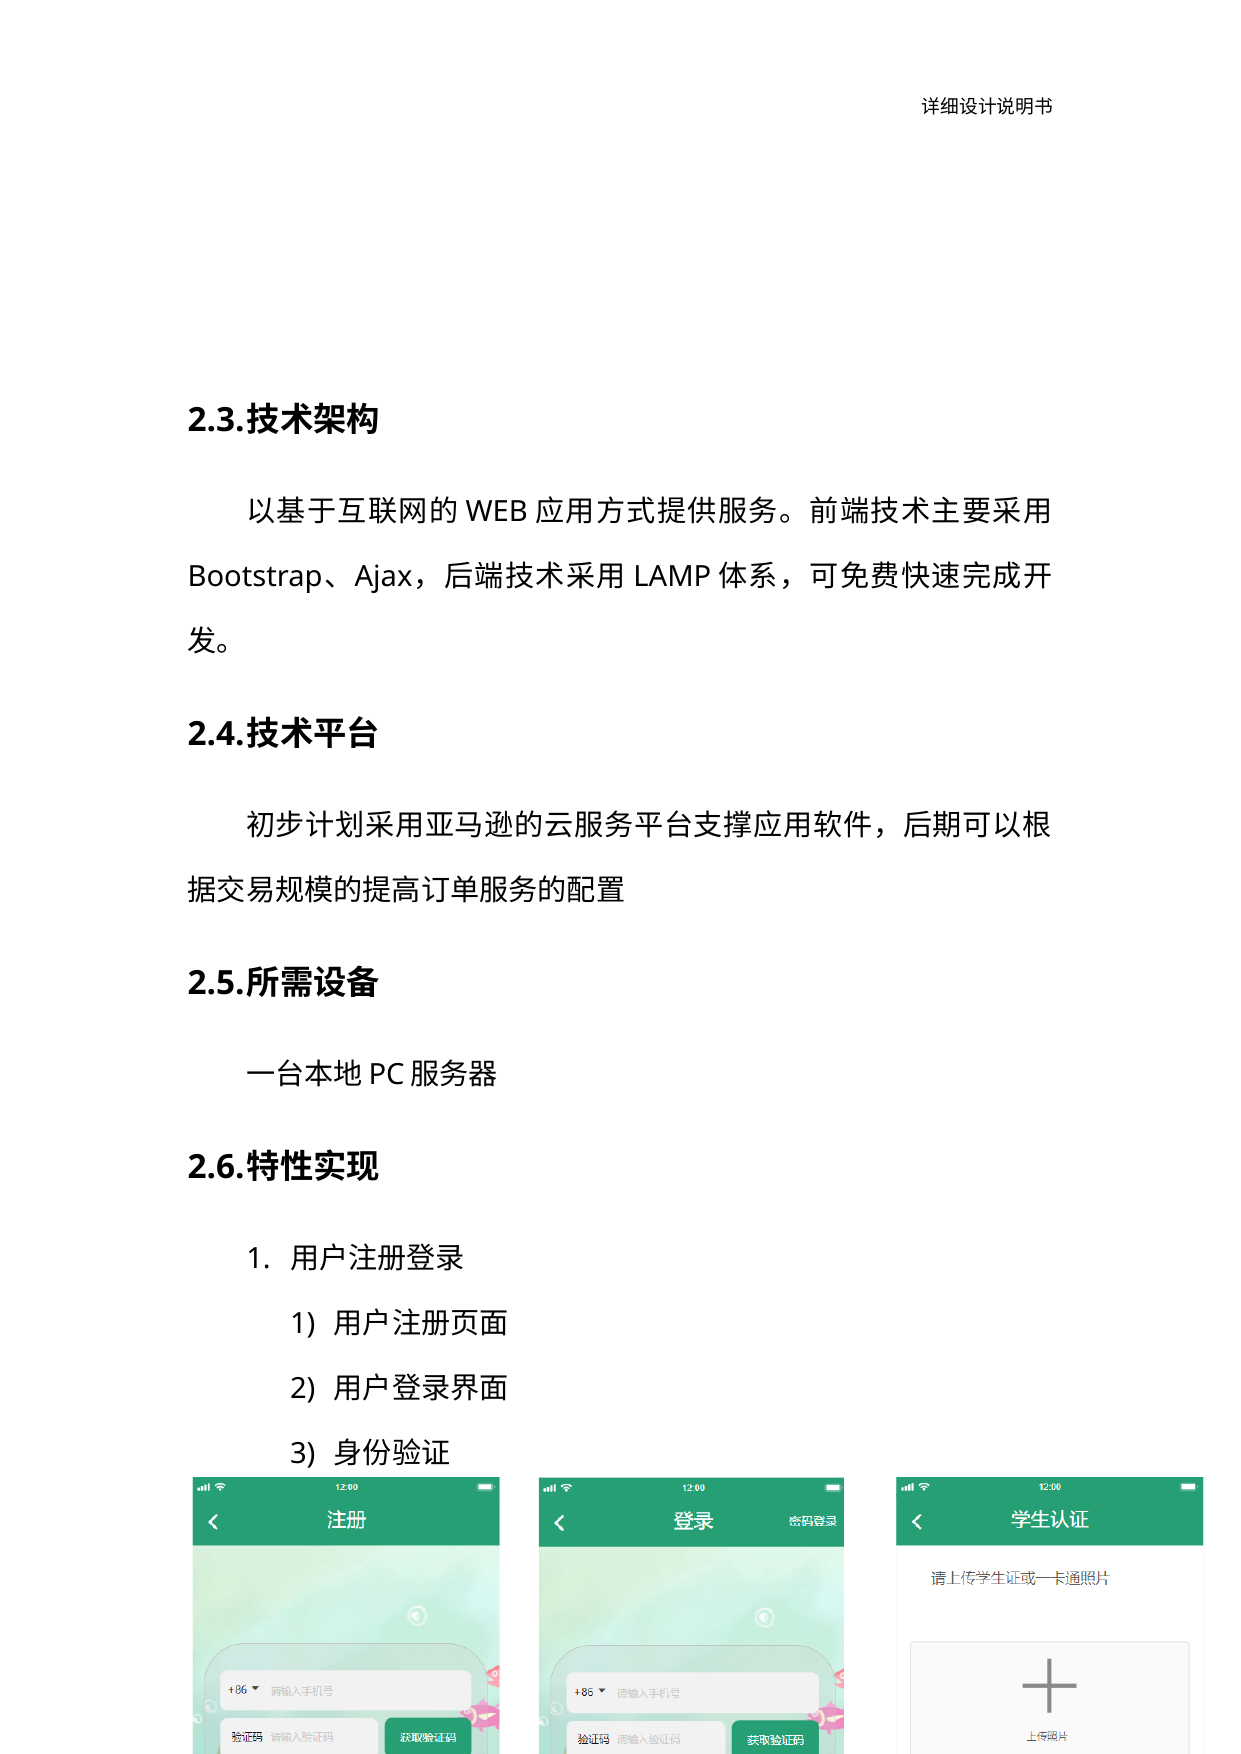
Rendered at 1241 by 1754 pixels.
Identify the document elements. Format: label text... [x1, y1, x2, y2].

subtitle 所需设备 [187, 947, 1053, 1012]
text 以基于互联网的WEB应用方式提供服务。前端技术主要采用Bootstrap、Ajax，后端技术采用LAMP体系，可免费快速完成开发。 [187, 476, 1053, 671]
picture [896, 1477, 1204, 1754]
subtitle 技术架构 [187, 384, 1053, 449]
list 用户注册登录 [246, 1224, 1053, 1289]
list 用户登录界面 [290, 1354, 1053, 1419]
list 身份验证 [290, 1419, 1053, 1484]
list 用户注册页面 [290, 1289, 1053, 1354]
subtitle 技术平台 [187, 698, 1053, 763]
text 一台本地PC服务器 [187, 1039, 1053, 1104]
picture [192, 1477, 500, 1754]
subtitle 特性实现 [187, 1132, 1053, 1197]
text 初步计划采用亚马逊的云服务平台支撑应用软件，后期可以根据交易规模的提高订单服务的配置 [187, 790, 1053, 920]
picture [538, 1477, 844, 1754]
